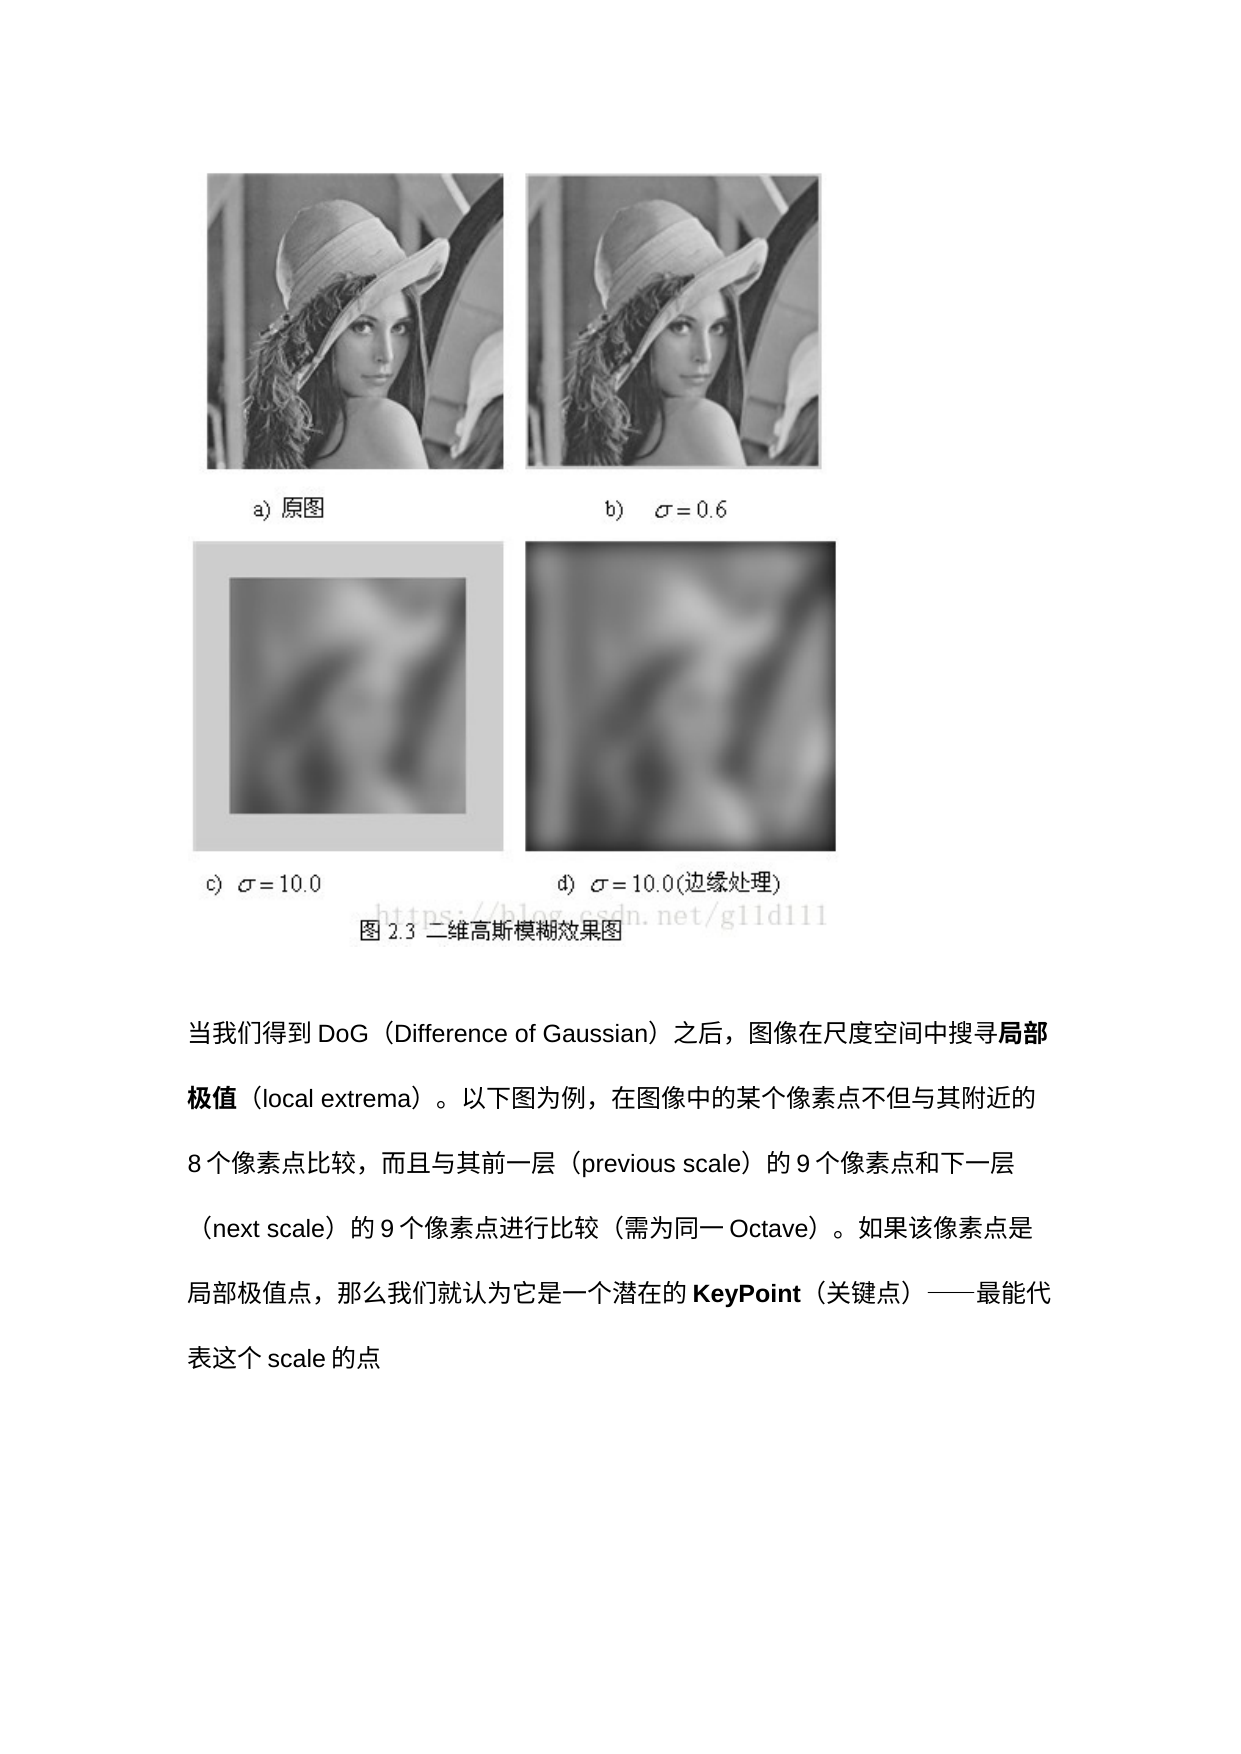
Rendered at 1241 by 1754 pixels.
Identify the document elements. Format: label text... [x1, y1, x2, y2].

text 当我们得到DoG（Difference of Gaussian）之后，图像在尺度空间中搜寻局部极值（local extrema）。以下图为例，在图像中的某个像素点不但与其附近的8个像素点比较，而且与其前一层（previous scale）的9个像素点和下一层（next scale）的9个像素点进行比较（需为同一Octave）。如果该像素点是局部极值点，那么我们就认为它是一个潜在的KeyPoint（关键点）——最能代表这个scale的点 [187, 999, 1053, 1389]
picture [187, 162, 847, 947]
